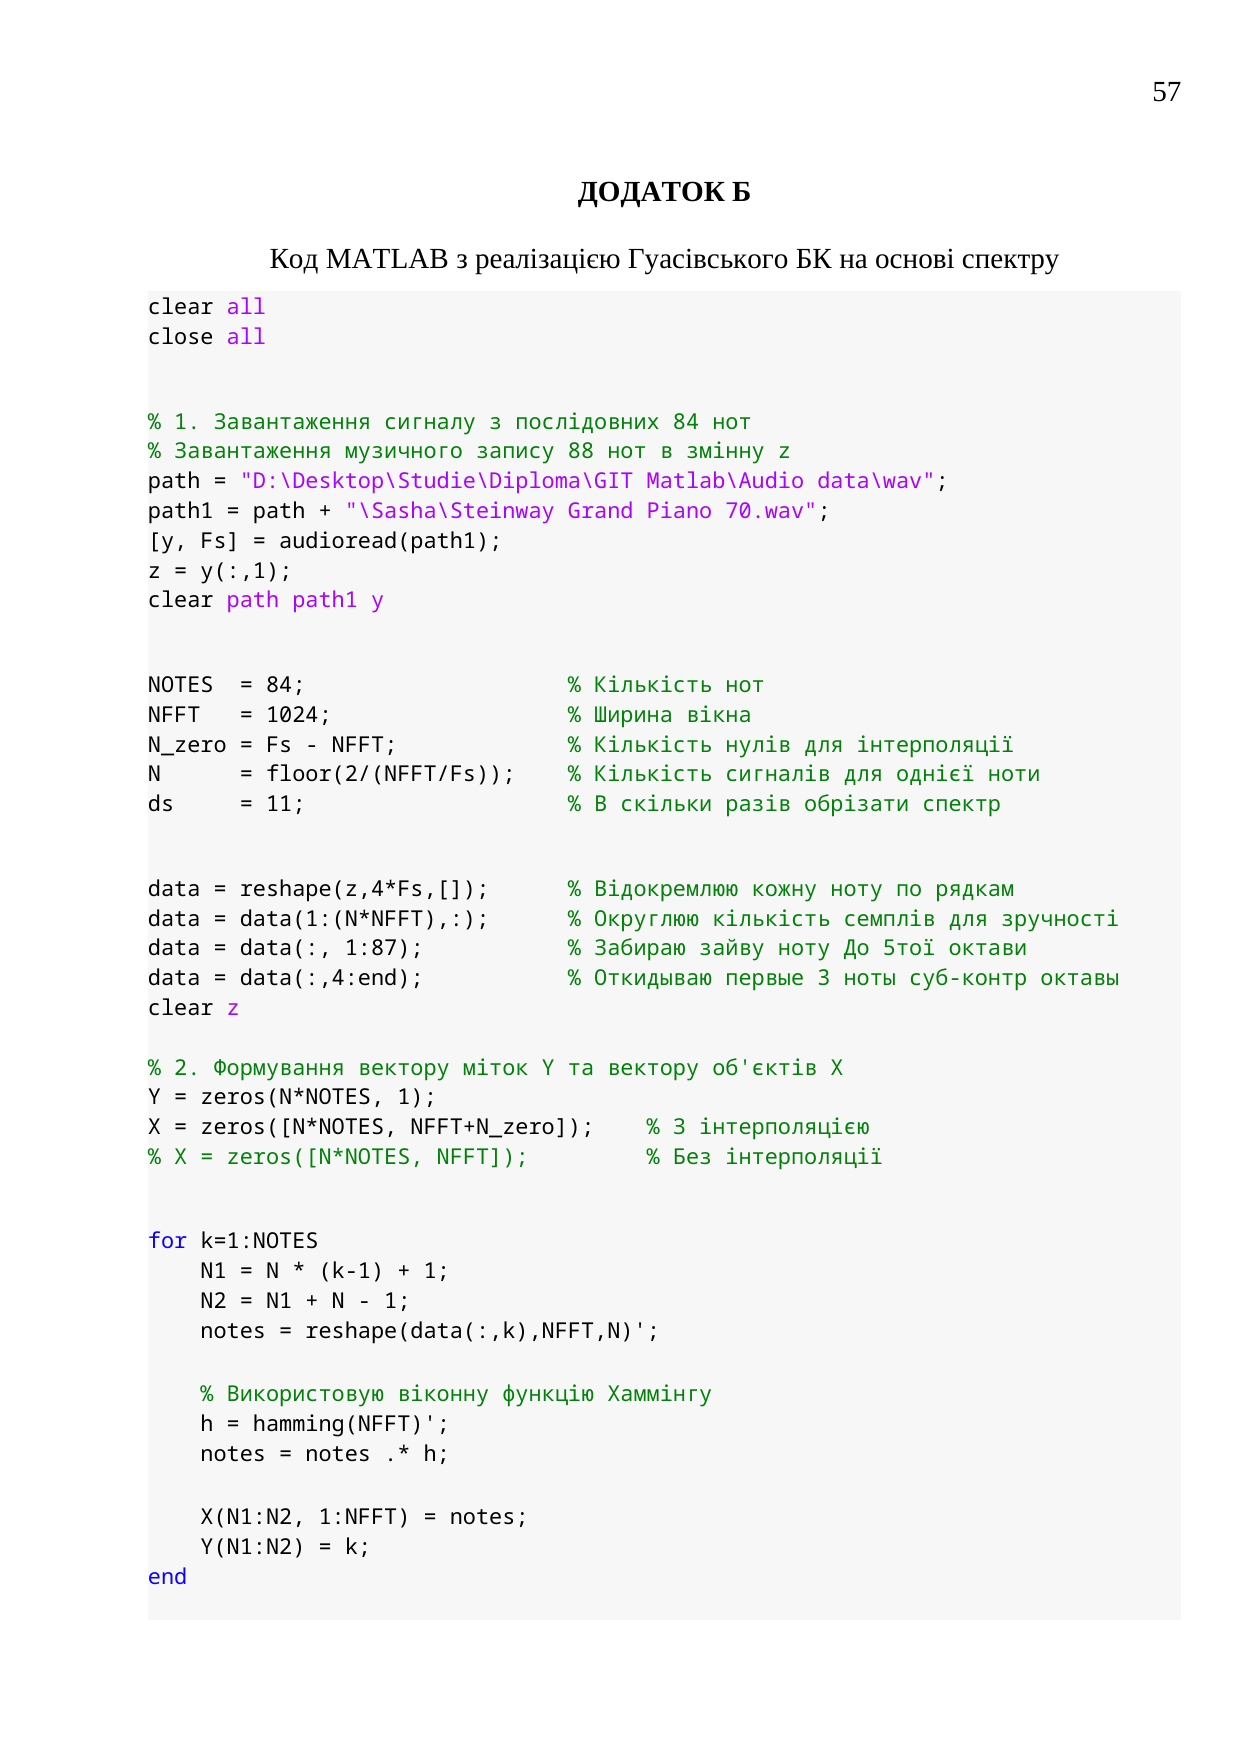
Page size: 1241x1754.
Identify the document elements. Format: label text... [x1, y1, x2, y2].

text % Завантаження музичного запису 88 нот в змінну z [148, 436, 1181, 465]
text end [148, 1561, 1181, 1591]
text notes = reshape(data(:,k),NFFT,N)'; [148, 1315, 1181, 1345]
text X(N1:N2, 1:NFFT) = notes; [148, 1501, 1181, 1531]
text NOTES = 84; % Кількість нот [148, 669, 1181, 699]
text data = data(:, 1:87); % Забираю зайву ноту До 5тої октави [148, 932, 1181, 962]
text N2 = N1 + N - 1; [148, 1285, 1181, 1315]
text for k=1:NOTES [148, 1226, 1181, 1255]
text N_zero = Fs - NFFT; % Кількість нулів для інтерполяції [148, 729, 1181, 758]
list Додаток Б [148, 174, 1181, 208]
text h = hamming(NFFT)'; [148, 1408, 1181, 1438]
text NFFT = 1024; % Ширина вікна [148, 699, 1181, 729]
text Y = zeros(N*NOTES, 1); [148, 1081, 1181, 1111]
text Y(N1:N2) = k; [148, 1531, 1181, 1561]
text N1 = N * (k-1) + 1; [148, 1255, 1181, 1285]
text N = floor(2/(NFFT/Fs)); % Кількість сигналів для однієї ноти [148, 758, 1181, 788]
text data = data(1:(N*NFFT),:); % Округлюю кількість семплів для зручності [148, 903, 1181, 932]
text % Використовую віконну функцію Хаммінгу [148, 1378, 1181, 1408]
text close all [148, 321, 1181, 351]
text ds = 11; % В скільки разів обрізати спектр [148, 788, 1181, 818]
text Код MATLAB з реалізацією Гуасівського БК на основі спектру [148, 241, 1181, 274]
text clear path path1 y [148, 584, 1181, 614]
text clear all [148, 291, 1181, 321]
text clear z [148, 992, 1181, 1022]
text data = data(:,4:end); % Откидываю первые 3 ноты суб-контр октавы [148, 962, 1181, 992]
text X = zeros([N*NOTES, NFFT+N_zero]); % З інтерполяцією [148, 1111, 1181, 1141]
text % 2. Формування вектору міток Y та вектору об'єктів X [148, 1052, 1181, 1081]
text notes = notes .* h; [148, 1438, 1181, 1468]
text data = reshape(z,4*Fs,[]); % Відокремлюю кожну ноту по рядкам [148, 873, 1181, 903]
text path = "D:\Desktop\Studie\Diploma\GIT Matlab\Audio data\wav"; [148, 465, 1181, 495]
text path1 = path + "\Sasha\Steinway Grand Piano 70.wav"; [148, 495, 1181, 525]
text % X = zeros([N*NOTES, NFFT]); % Без інтерполяції [148, 1141, 1181, 1171]
text % 1. Завантаження сигналу з послідовних 84 нот [148, 406, 1181, 436]
text [y, Fs] = audioread(path1); [148, 525, 1181, 555]
text z = y(:,1); [148, 555, 1181, 584]
